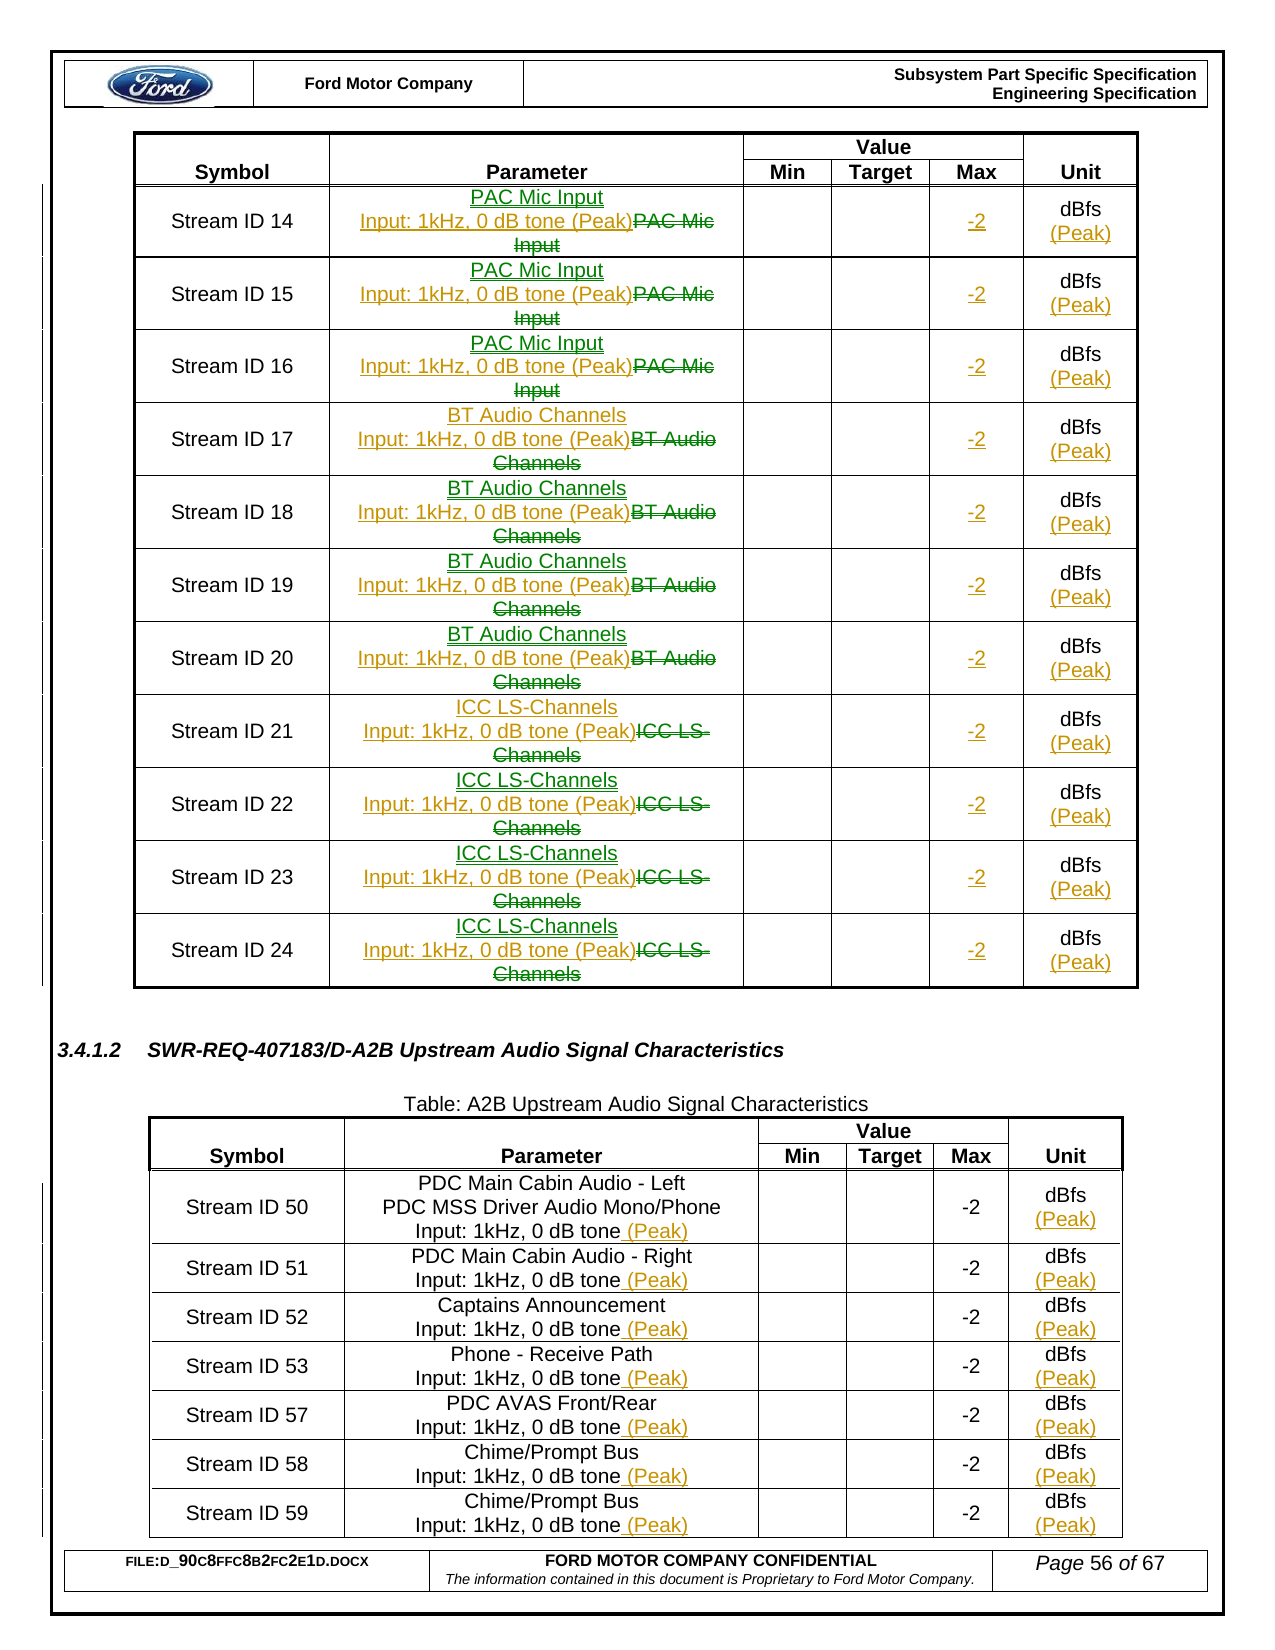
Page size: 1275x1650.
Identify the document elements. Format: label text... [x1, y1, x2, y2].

table_cell [759, 1440, 846, 1488]
table_cell Target [847, 1144, 933, 1168]
table_cell dBfs [1009, 1243, 1122, 1292]
table_cell [330, 841, 743, 913]
table_cell [832, 768, 929, 840]
table_cell [847, 1293, 933, 1341]
table_cell Phone - Receive Path Input: 1kHz, 0 dB tone [345, 1342, 758, 1390]
table_cell dBfs [1024, 914, 1136, 986]
table_cell -2 [934, 1171, 1008, 1243]
subtitle SWR-REQ-407183/D-A2B Upstream Audio Signal Characteristics [57, 1038, 1215, 1062]
table_cell [330, 476, 743, 548]
table_cell [744, 476, 831, 548]
table_cell dBfs [1024, 841, 1136, 913]
table_cell Parameter [345, 1143, 758, 1168]
table_cell [832, 914, 929, 986]
table_cell [832, 187, 929, 256]
table_cell dBfs [1024, 768, 1136, 840]
table_cell Parameter [330, 159, 743, 183]
table_cell Stream ID 59 [150, 1488, 344, 1537]
table_cell -2 [934, 1342, 1008, 1390]
table_cell [744, 914, 831, 986]
table_cell dBfs [1024, 622, 1136, 694]
text Table: A2B Upstream Audio Signal Characteristics [57, 1092, 1215, 1116]
table_cell [930, 768, 1023, 840]
table_cell [330, 258, 743, 329]
table_cell dBfs [1009, 1439, 1122, 1488]
table_cell dBfs [1024, 403, 1136, 475]
table_cell Stream ID 57 [150, 1390, 344, 1439]
table_cell [847, 1489, 933, 1537]
table_cell dBfs [1009, 1169, 1122, 1243]
table_cell PDC Main Cabin Audio - Right Input: 1kHz, 0 dB tone [345, 1244, 758, 1292]
table_cell [330, 330, 743, 402]
table_cell [832, 403, 929, 475]
table_header [330, 135, 743, 158]
table_cell [930, 187, 1023, 256]
table_cell [832, 841, 929, 913]
table_cell [759, 1391, 846, 1439]
table_cell dBfs [1024, 258, 1136, 329]
table_cell Stream ID 14 [136, 187, 329, 256]
table_cell [930, 258, 1023, 329]
table_cell Stream ID 18 [136, 476, 329, 548]
table_cell dBfs [1009, 1292, 1122, 1341]
table_cell [930, 841, 1023, 913]
table_header [151, 1119, 344, 1143]
table_cell [832, 549, 929, 621]
table_cell Stream ID 16 [136, 330, 329, 402]
table_cell [759, 1489, 846, 1537]
table_cell dBfs [1024, 549, 1136, 621]
table_cell [330, 622, 743, 694]
table_cell Target [832, 160, 929, 183]
table_cell Stream ID 20 [136, 622, 329, 694]
table_cell [847, 1244, 933, 1292]
table_cell [759, 1293, 846, 1341]
table_cell Captains Announcement Input: 1kHz, 0 dB tone [345, 1293, 758, 1341]
table_cell Symbol [136, 159, 329, 183]
table_cell dBfs [1024, 695, 1136, 767]
table_cell dBfs [1024, 187, 1136, 256]
table_cell Min [744, 160, 831, 183]
table_cell Stream ID 58 [150, 1439, 344, 1488]
table_cell Symbol [151, 1143, 344, 1168]
table_cell [744, 695, 831, 767]
table_header Value [744, 135, 1023, 158]
table_cell [847, 1440, 933, 1488]
table_header [1009, 1119, 1121, 1143]
table_cell [330, 695, 743, 767]
table_header [136, 135, 329, 158]
table_cell Unit [1024, 159, 1136, 183]
table_cell dBfs [1009, 1390, 1122, 1439]
table_cell [759, 1171, 846, 1243]
table_cell dBfs [1024, 476, 1136, 548]
table_cell Chime/Prompt Bus Input: 1kHz, 0 dB tone [345, 1440, 758, 1488]
table_cell [744, 330, 831, 402]
table_cell dBfs [1009, 1341, 1122, 1390]
table_cell Chime/Prompt Bus Input: 1kHz, 0 dB tone [345, 1489, 758, 1537]
table_cell [744, 841, 831, 913]
table_cell [744, 768, 831, 840]
table_cell Stream ID 24 [136, 914, 329, 986]
table_cell [744, 187, 831, 256]
table_cell PDC AVAS Front/Rear Input: 1kHz, 0 dB tone [345, 1391, 758, 1439]
table_cell [330, 914, 743, 986]
table_cell [744, 549, 831, 621]
table_cell dBfs [1009, 1488, 1122, 1537]
table_cell [832, 476, 929, 548]
table_cell [930, 622, 1023, 694]
table_cell [330, 187, 743, 256]
table_cell Min [759, 1144, 846, 1168]
table_cell [847, 1391, 933, 1439]
table_cell [832, 695, 929, 767]
table_cell Stream ID 22 [136, 768, 329, 840]
table_cell [930, 914, 1023, 986]
table_cell -2 [934, 1391, 1008, 1439]
table_cell [744, 622, 831, 694]
table_cell [330, 403, 743, 475]
table_header Value [759, 1119, 1008, 1143]
table_cell Unit [1009, 1143, 1121, 1168]
table_cell Stream ID 50 [150, 1171, 344, 1243]
table_cell Stream ID 53 [150, 1341, 344, 1390]
table_cell [832, 622, 929, 694]
table_cell -2 [934, 1293, 1008, 1341]
table_cell [832, 330, 929, 402]
table_cell PDC Main Cabin Audio - Left PDC MSS Driver Audio Mono/Phone Input: 1kHz, 0 dB tone [345, 1171, 758, 1243]
table_cell Max [934, 1144, 1008, 1168]
table_cell [847, 1342, 933, 1390]
table_cell Stream ID 15 [136, 258, 329, 329]
table_header [1024, 135, 1136, 158]
table_cell [330, 768, 743, 840]
table_cell [930, 330, 1023, 402]
table_cell [744, 258, 831, 329]
table_cell -2 [934, 1489, 1008, 1537]
table_cell [930, 549, 1023, 621]
table_cell Stream ID 23 [136, 841, 329, 913]
table_cell [744, 403, 831, 475]
table_cell [930, 695, 1023, 767]
table_cell [330, 549, 743, 621]
table_cell Stream ID 51 [150, 1243, 344, 1292]
picture [103, 61, 215, 107]
table_cell Stream ID 17 [136, 403, 329, 475]
table_cell Stream ID 19 [136, 549, 329, 621]
table_cell [759, 1244, 846, 1292]
table_cell -2 [934, 1440, 1008, 1488]
table_header [345, 1119, 758, 1143]
table_cell [930, 403, 1023, 475]
table_cell Stream ID 52 [150, 1292, 344, 1341]
table_cell Max [930, 160, 1023, 183]
table_cell [832, 258, 929, 329]
table_cell -2 [934, 1244, 1008, 1292]
table_cell [759, 1342, 846, 1390]
table_cell dBfs [1024, 330, 1136, 402]
table_cell Stream ID 21 [136, 695, 329, 767]
table_cell [847, 1171, 933, 1243]
table_cell [930, 476, 1023, 548]
